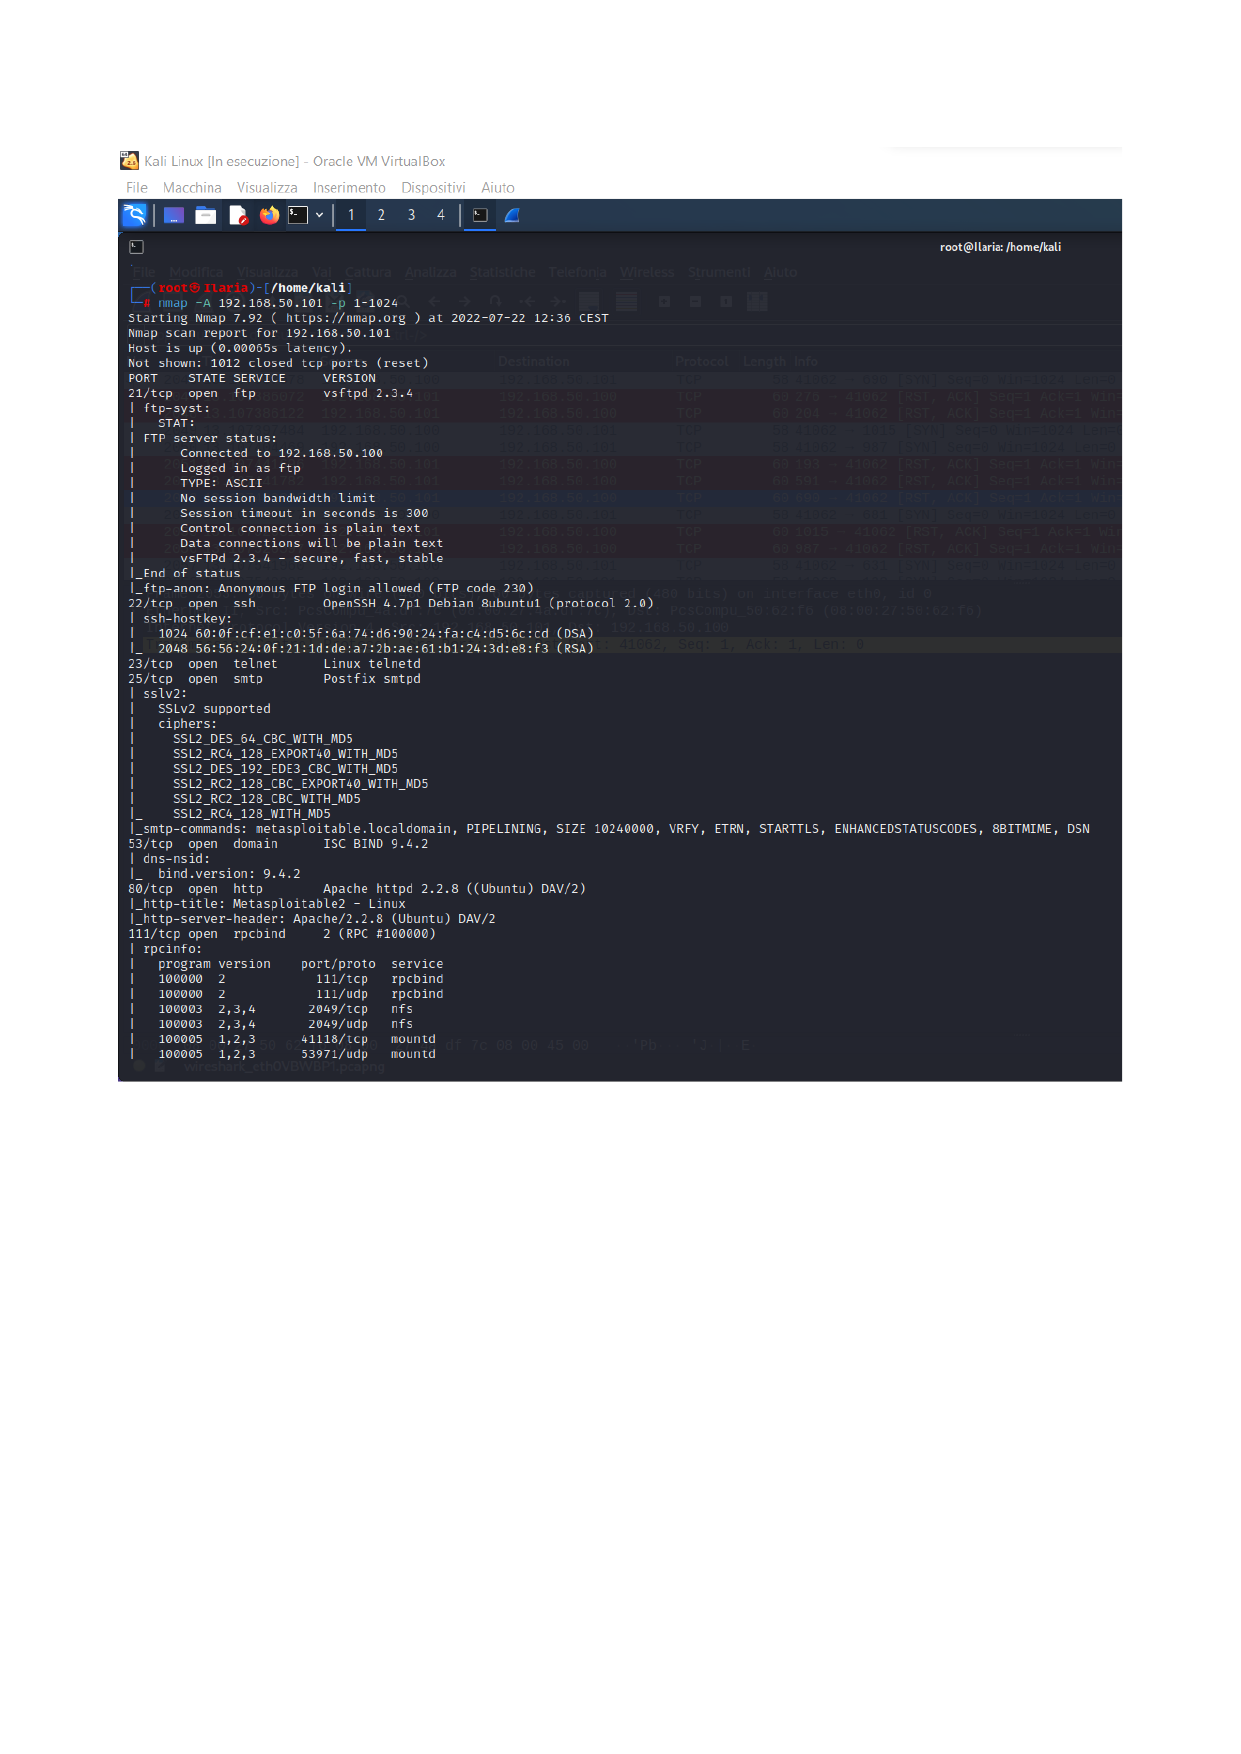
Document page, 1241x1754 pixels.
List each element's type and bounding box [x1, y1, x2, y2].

picture [118, 147, 1123, 1082]
